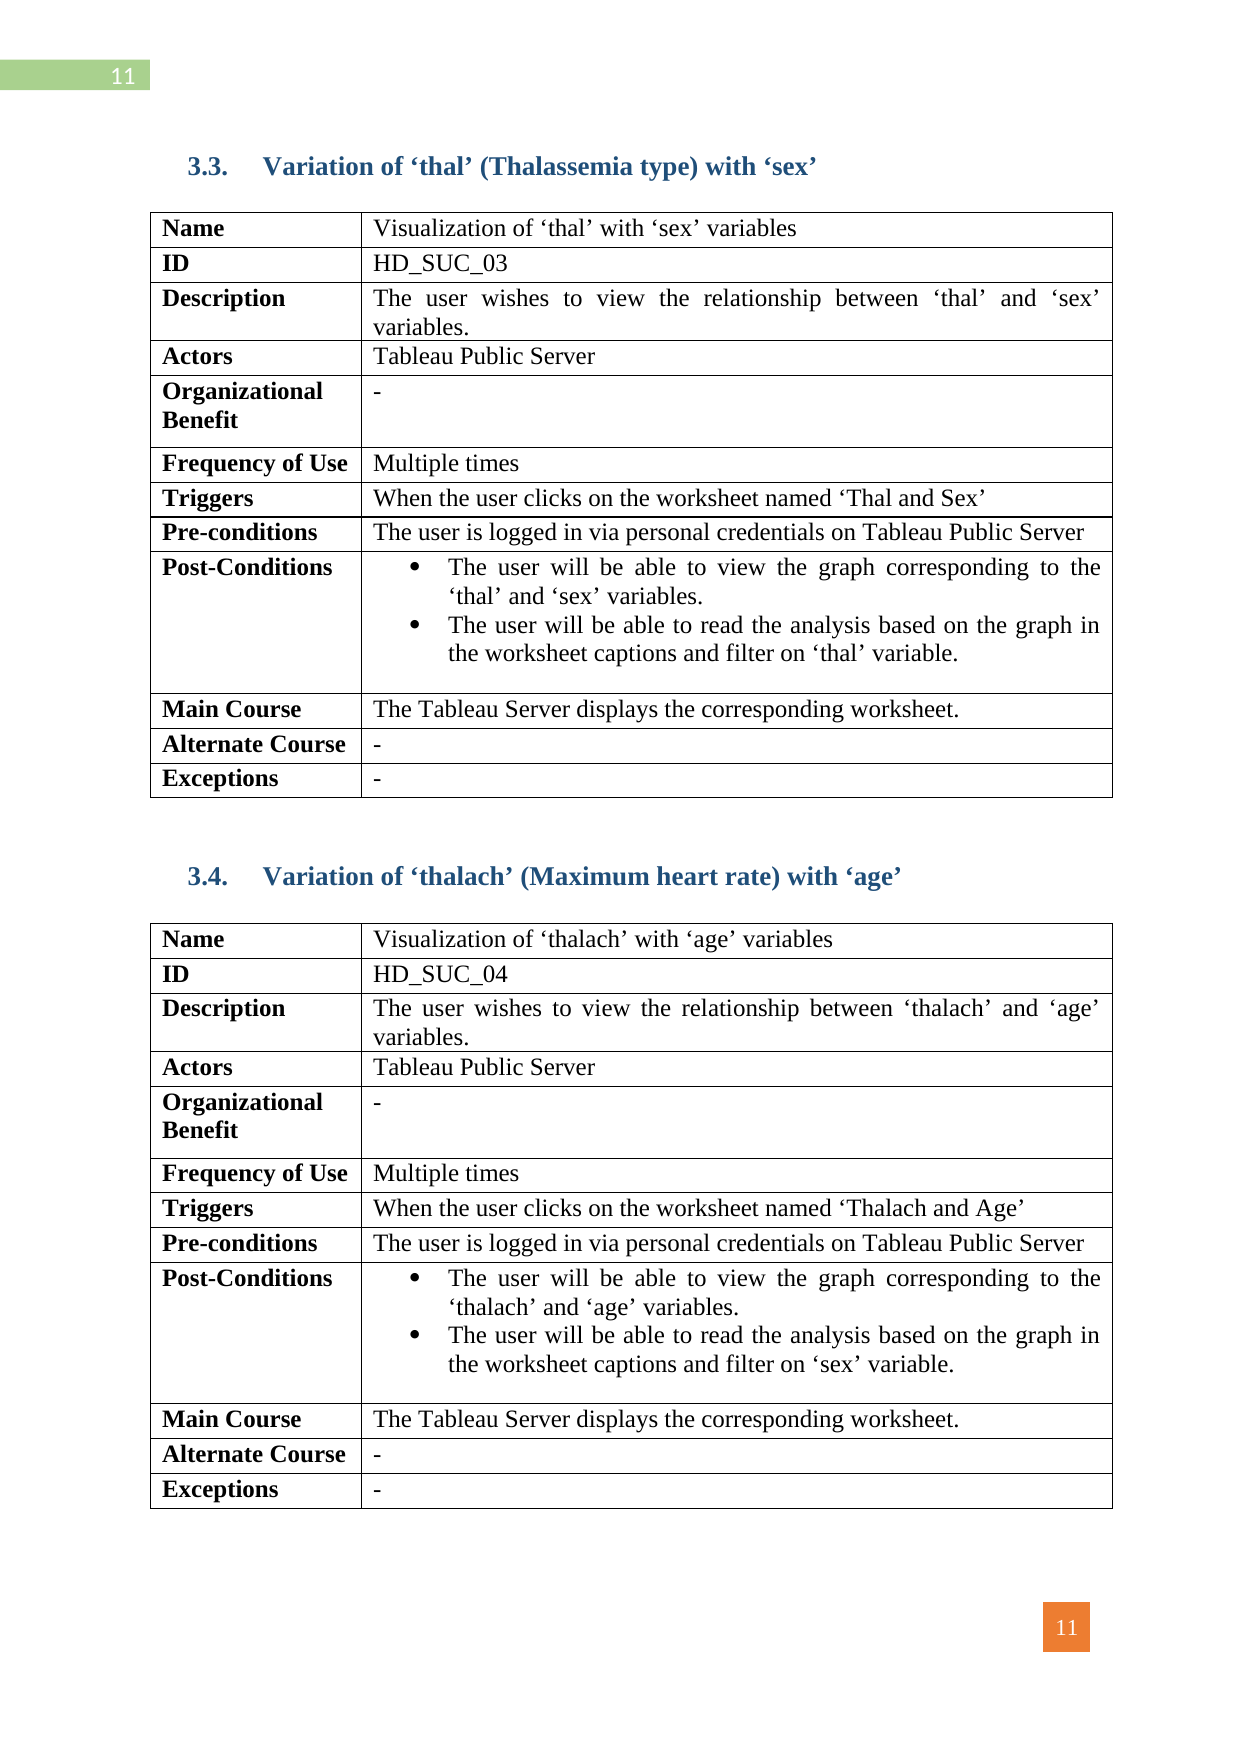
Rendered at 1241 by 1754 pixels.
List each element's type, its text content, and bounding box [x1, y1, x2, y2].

table_cell Actors [151, 341, 361, 375]
table_cell - [362, 376, 1112, 447]
table_cell Actors [151, 1052, 361, 1086]
table_cell The user wishes to view the relationship between ‘thal’ and ‘sex’ variables. [362, 283, 1112, 340]
table_cell - [362, 1087, 1112, 1157]
table_cell The Tableau Server displays the corresponding worksheet. [362, 1404, 1112, 1438]
table_cell Exceptions [151, 1474, 361, 1508]
table_cell Exceptions [151, 764, 361, 797]
table_cell Main Course [151, 1404, 361, 1438]
table_header Name [151, 924, 361, 958]
table_cell The Tableau Server displays the corresponding worksheet. [362, 694, 1112, 728]
table_cell Triggers [151, 483, 361, 516]
table_cell The user is logged in via personal credentials on Tableau Public Server [362, 518, 1112, 551]
list Variation of ‘thal’ (Thalassemia type) with ‘sex’ [187, 150, 1090, 181]
table_cell Organizational Benefit [151, 1087, 361, 1157]
table_cell ID [151, 248, 361, 282]
table_cell - [362, 729, 1112, 762]
table_cell Pre-conditions [151, 1228, 361, 1262]
table_cell Description [151, 994, 361, 1051]
table_cell When the user clicks on the worksheet named ‘Thalach and Age’ [362, 1193, 1112, 1227]
table_cell ID [151, 959, 361, 992]
table_cell - [362, 1474, 1112, 1508]
table_cell The user is logged in via personal credentials on Tableau Public Server [362, 1228, 1112, 1262]
table_cell - [362, 1439, 1112, 1473]
table_cell Tableau Public Server [362, 341, 1112, 375]
table_cell Multiple times [362, 448, 1112, 482]
table_header Name [151, 213, 361, 247]
table_cell Triggers [151, 1193, 361, 1227]
table_cell Description [151, 283, 361, 340]
table_cell - [362, 764, 1112, 797]
table_cell Frequency of Use [151, 1159, 361, 1192]
table_cell Post-Conditions [151, 552, 361, 693]
table_cell Alternate Course [151, 1439, 361, 1473]
table_cell HD_SUC_04 [362, 959, 1112, 992]
table_cell Frequency of Use [151, 448, 361, 482]
table_cell Pre-conditions [151, 518, 361, 551]
table_cell The user will be able to view the graph corresponding to the ‘thalach’ and ‘age’ variables. The user will be able to read the analysis based on the graph in the worksheet captions and filter on ‘sex’ variable. [362, 1263, 1112, 1403]
table_cell The user will be able to view the graph corresponding to the ‘thal’ and ‘sex’ variables. The user will be able to read the analysis based on the graph in the worksheet captions and filter on ‘thal’ variable. [362, 552, 1112, 693]
table_cell Multiple times [362, 1159, 1112, 1192]
table_cell Main Course [151, 694, 361, 728]
table_cell HD_SUC_03 [362, 248, 1112, 282]
table_cell Post-Conditions [151, 1263, 361, 1403]
table_cell The user wishes to view the relationship between ‘thalach’ and ‘age’ variables. [362, 994, 1112, 1051]
table_header Visualization of ‘thalach’ with ‘age’ variables [362, 924, 1112, 958]
list Variation of ‘thalach’ (Maximum heart rate) with ‘age’ [187, 861, 1090, 892]
table_cell Alternate Course [151, 729, 361, 762]
table_cell When the user clicks on the worksheet named ‘Thal and Sex’ [362, 483, 1112, 516]
table_cell Tableau Public Server [362, 1052, 1112, 1086]
table_header Visualization of ‘thal’ with ‘sex’ variables [362, 213, 1112, 247]
table_cell Organizational Benefit [151, 376, 361, 447]
